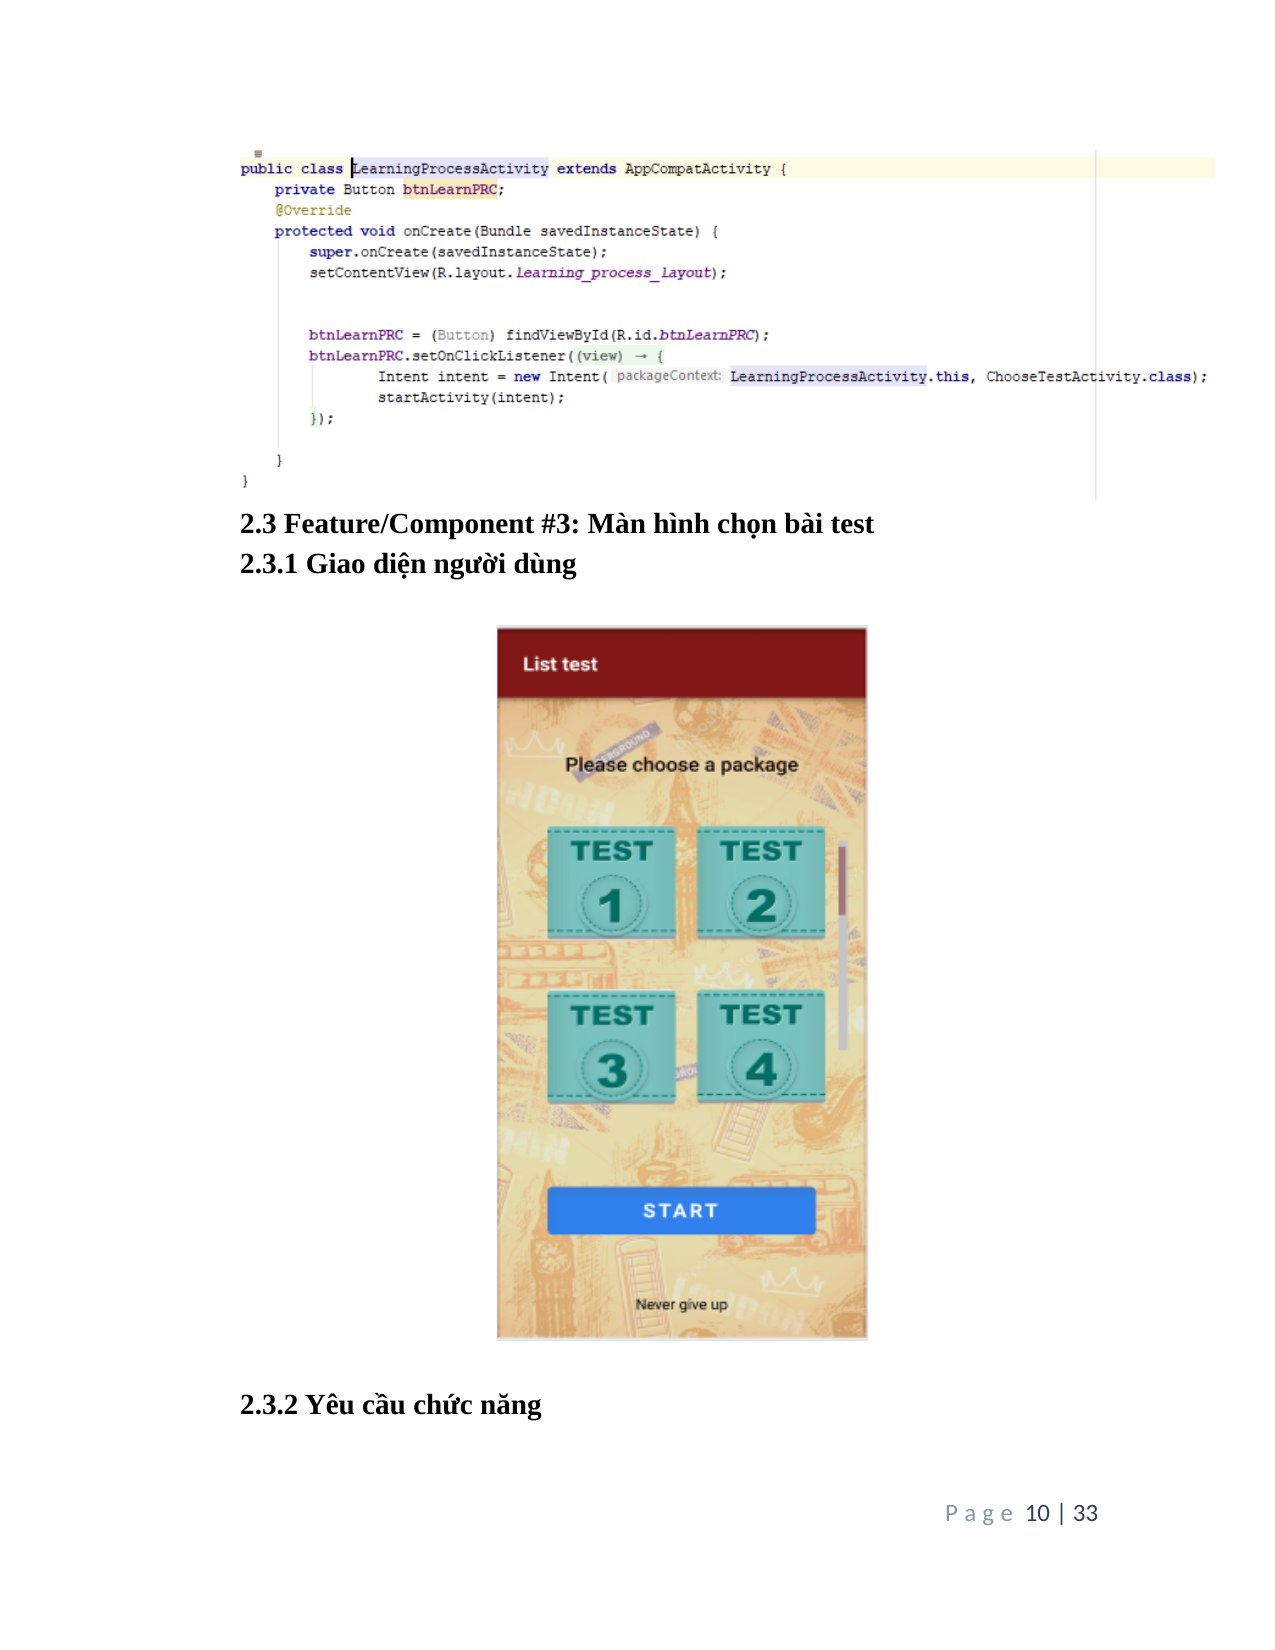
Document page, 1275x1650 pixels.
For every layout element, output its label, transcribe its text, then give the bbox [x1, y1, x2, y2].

picture [240, 150, 1216, 500]
text 2.3 Feature/Component #3: Màn hình chọn bài test [240, 506, 1125, 539]
text 2.3.2 Yêu cầu chức năng [240, 1387, 1125, 1421]
picture [496, 625, 869, 1341]
text 2.3.1 Giao diện người dùng [240, 546, 1125, 579]
